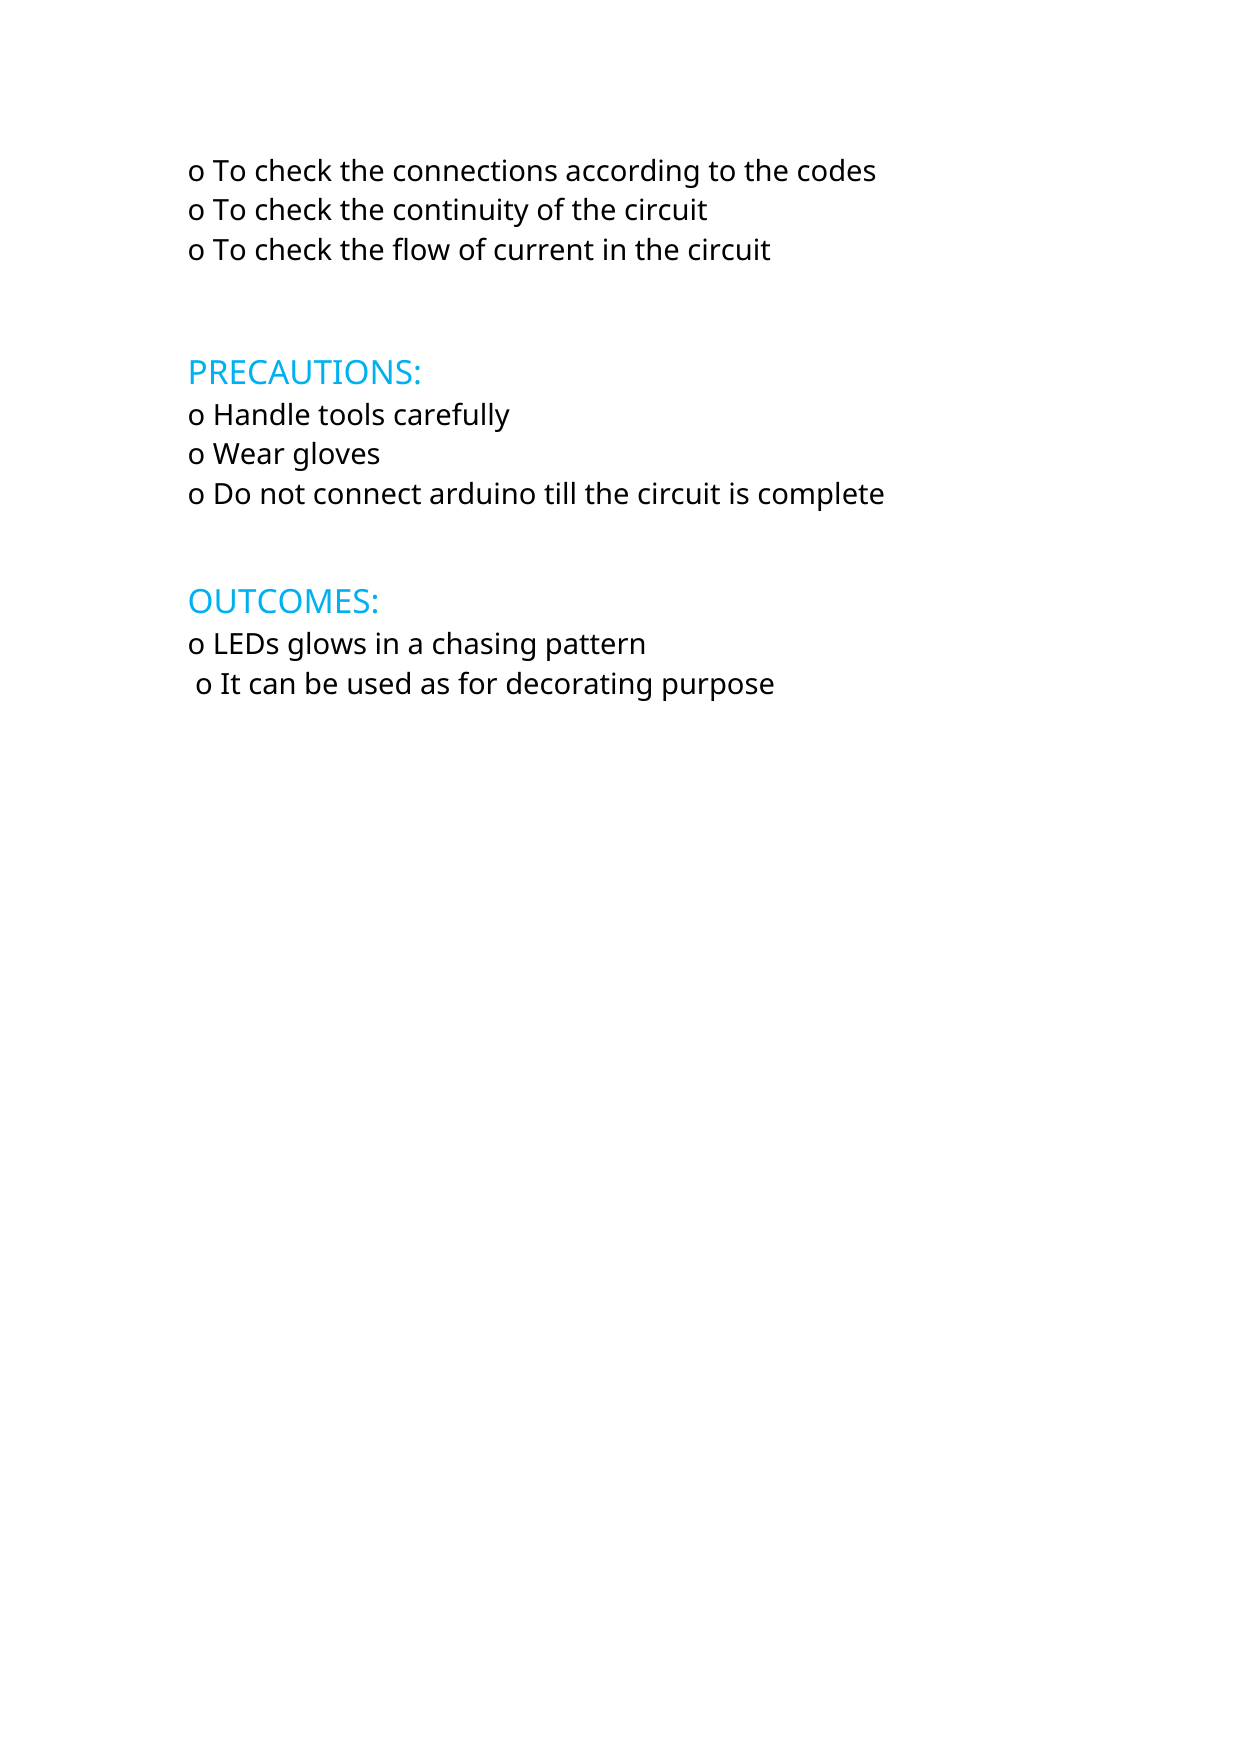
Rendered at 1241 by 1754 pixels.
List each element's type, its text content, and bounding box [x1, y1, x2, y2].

text o Wear gloves [187, 433, 1053, 473]
text OUTCOMES: [187, 578, 1053, 623]
text PRECAUTIONS: [187, 348, 1053, 394]
text o Handle tools carefully [187, 394, 1053, 433]
text o To check the flow of current in the circuit [187, 229, 1053, 269]
text o To check the continuity of the circuit [187, 190, 1053, 229]
text o LEDs glows in a chasing pattern [187, 623, 1053, 663]
text o To check the connections according to the codes [187, 150, 1053, 190]
text o Do not connect arduino till the circuit is complete [187, 473, 1053, 513]
text o It can be used as for decorating purpose [187, 663, 1053, 703]
